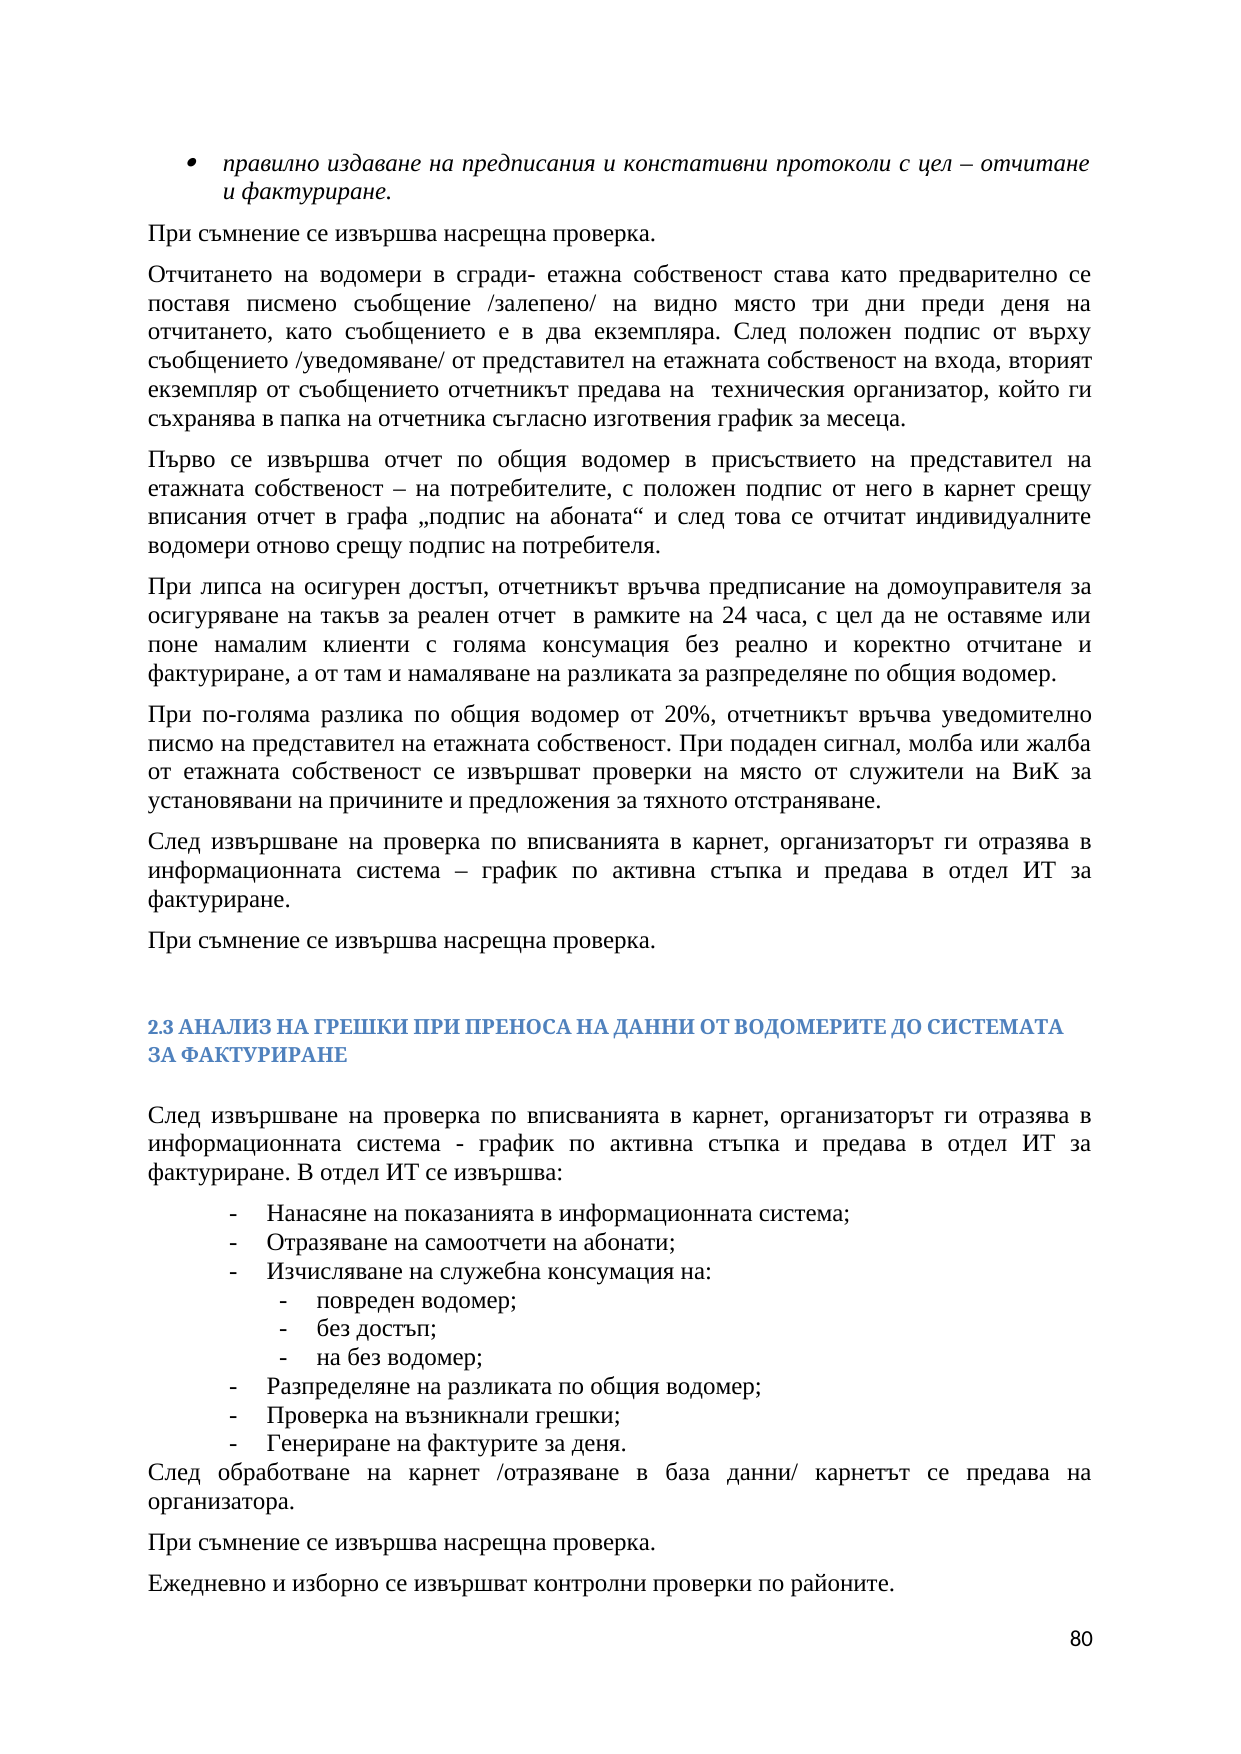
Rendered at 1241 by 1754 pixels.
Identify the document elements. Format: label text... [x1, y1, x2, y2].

text След извършване на проверка по вписванията в карнет, организаторът ги отразява в информационната система - график по активна стъпка и предава в отдел ИТ за фактуриране. В отдел ИТ се извършва: [148, 1100, 1093, 1186]
text При съмнение се извършва насрещна проверка. [148, 1527, 1093, 1556]
list Нанасяне на показанията в информационната система; [229, 1198, 1093, 1227]
list Изчисляване на служебна консумация на: [229, 1256, 1093, 1285]
text Отчитането на водомери в сгради- етажна собственост става като предварително се поставя писмено съобщение /залепено/ на видно място три дни преди деня на отчитането, като съобщението е в два екземпляра. След положен подпис от върху съобщението /уведомяване/ от представител на етажната собственост на входа, вторият екземпляр от съобщението отчетникът предава на техническия организатор, който ги съхранява в папка на отчетника съгласно изготвения график за месеца. [148, 259, 1093, 431]
text След извършване на проверка по вписванията в карнет, организаторът ги отразява в информационната система – график по активна стъпка и предава в отдел ИТ за фактуриране. [148, 826, 1093, 913]
text След обработване на карнет /отразяване в база данни/ карнетът се предава на организатора. [148, 1457, 1093, 1515]
list Проверка на възникнали грешки; [229, 1400, 1093, 1428]
text Ежедневно и изборно се извършват контролни проверки по районите. [148, 1568, 1093, 1597]
list правилно издаване на предписания и констативни протоколи с цел – отчитане и фактуриране. [185, 148, 1093, 205]
list без достъп; [279, 1313, 1093, 1342]
text При съмнение се извършва насрещна проверка. [148, 925, 1093, 954]
list повреден водомер; [279, 1285, 1093, 1313]
text При липса на осигурен достъп, отчетникът връчва предписание на домоуправителя за осигуряване на такъв за реален отчет в рамките на 24 часа, с цел да не оставяме или поне намалим клиенти с голяма консумация без реално и коректно отчитане и фактуриране, а от там и намаляване на разликата за разпределяне по общия водомер. [148, 571, 1093, 686]
subtitle 2.3 АНАЛИЗ НА ГРЕШКИ ПРИ ПРЕНОСА НА ДАННИ ОТ ВОДОМЕРИТЕ ДО СИСТЕМАТА ЗА ФАКТУРИРАНЕ [148, 1016, 1093, 1067]
list Отразяване на самоотчети на абонати; [229, 1227, 1093, 1256]
list Генериране на фактурите за деня. [229, 1428, 1093, 1457]
text При по-голяма разлика по общия водомер от 20%, отчетникът връчва уведомително писмо на представител на етажната собственост. При подаден сигнал, молба или жалба от етажната собственост се извършват проверки на място от служители на ВиК за установявани на причините и предложения за тяхното отстраняване. [148, 699, 1093, 814]
text Първо се извършва отчет по общия водомер в присъствието на представител на етажната собственост – на потребителите, с положен подпис от него в карнет срещу вписания отчет в графа „подпис на абоната“ и след това се отчитат индивидуалните водомери отново срещу подпис на потребителя. [148, 444, 1093, 559]
list Разпределяне на разликата по общия водомер; [229, 1371, 1093, 1400]
list на без водомер; [279, 1342, 1093, 1371]
text При съмнение се извършва насрещна проверка. [148, 218, 1093, 246]
